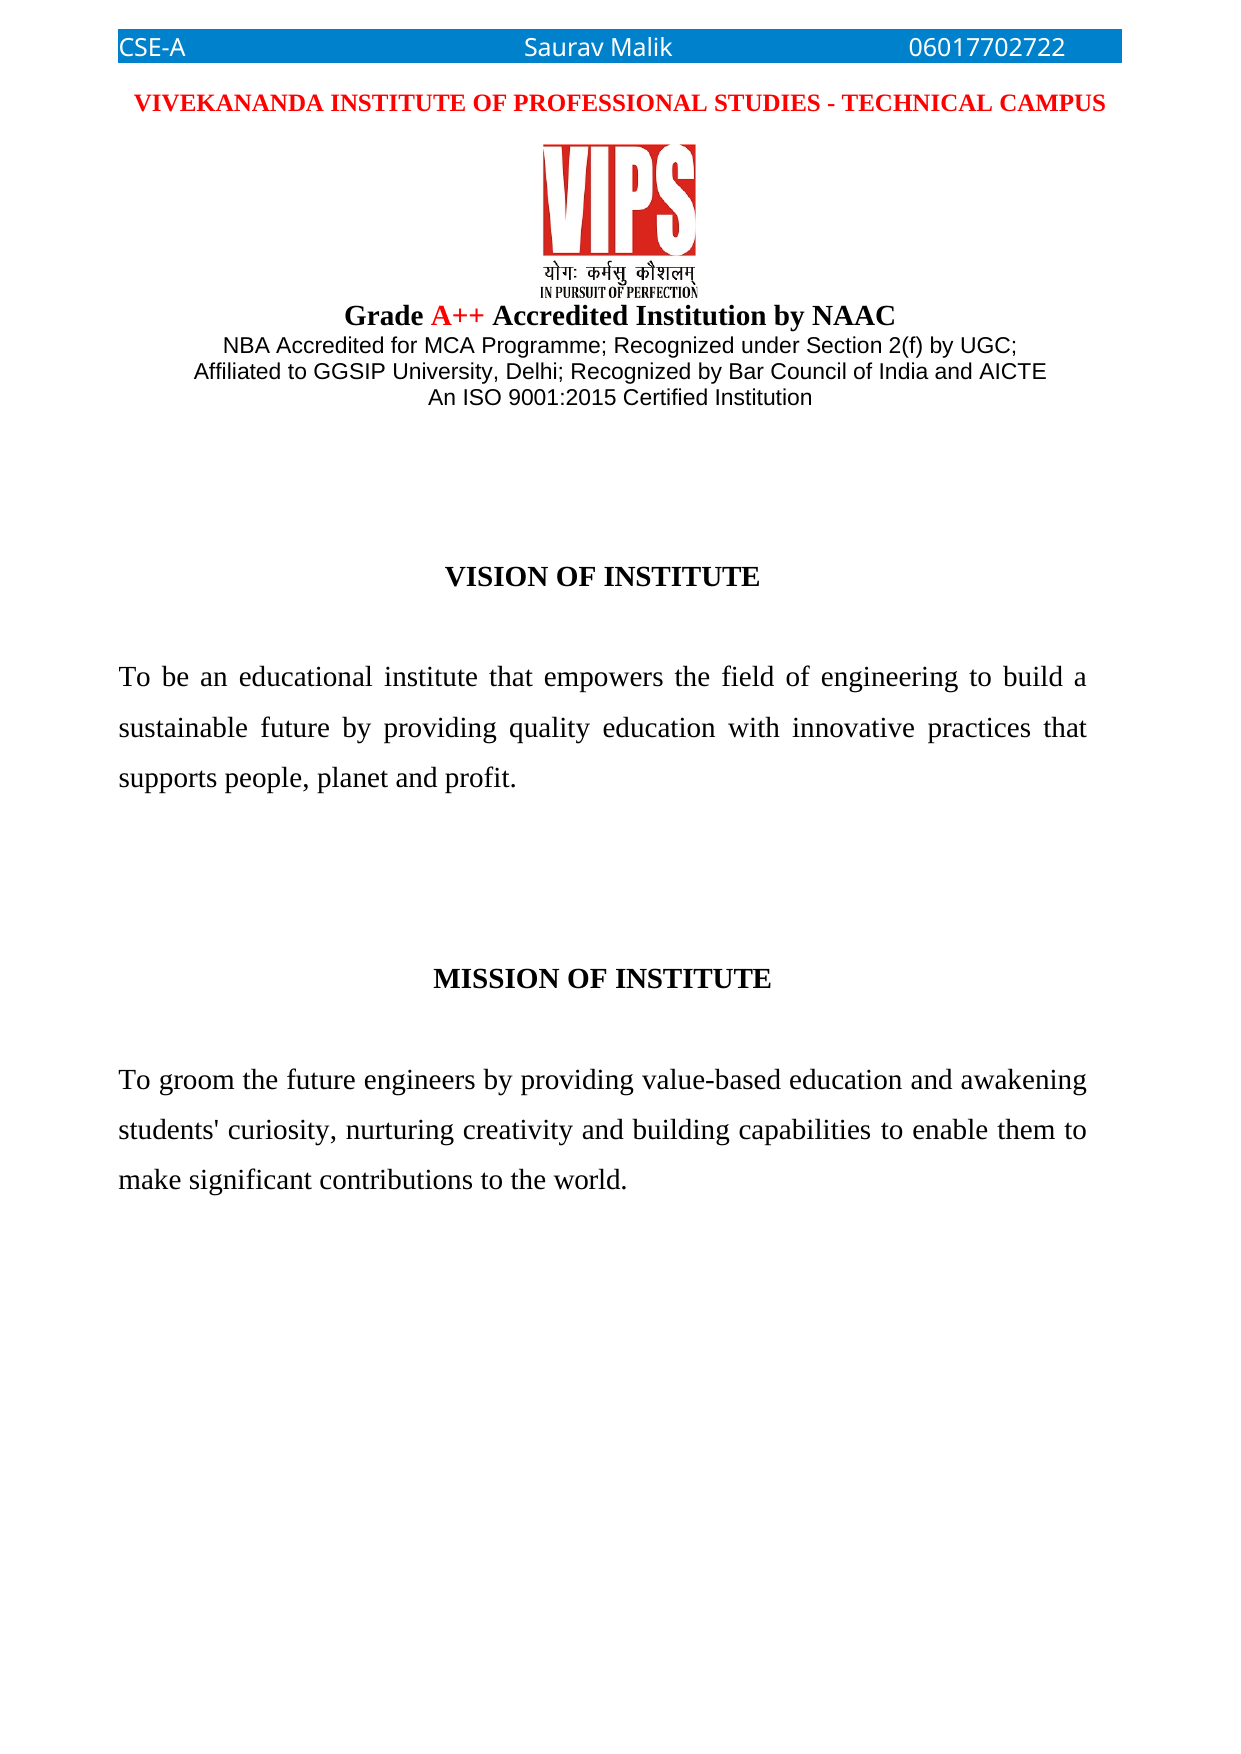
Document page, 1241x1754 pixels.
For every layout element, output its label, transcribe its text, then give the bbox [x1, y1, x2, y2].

text Grade A++ Accredited Institution by NAAC [118, 117, 1122, 332]
text An ISO 9001:2015 Certified Institution [118, 384, 1122, 411]
text NBA Accredited for MCA Programme; Recognized under Section 2(f) by UGC; [118, 332, 1122, 358]
text To be an educational institute that empowers the field of engineering to build a sustainable future by providing quality education with innovative practices that supports people, planet and profit. [118, 659, 1087, 794]
text VIVEKANANDA INSTITUTE OF PROFESSIONAL STUDIES - TECHNICAL CAMPUS [118, 88, 1122, 117]
subtitle VISION OF INSTITUTE [118, 559, 1087, 592]
text To groom the future engineers by providing value-based education and awakening students' curiosity, nurturing creativity and building capabilities to enable them to make significant contributions to the world. [118, 1062, 1087, 1196]
subtitle MISSION OF INSTITUTE [118, 961, 1087, 995]
text Affiliated to GGSIP University, Delhi; Recognized by Bar Council of India and AICTE [118, 358, 1122, 384]
picture [540, 144, 698, 298]
